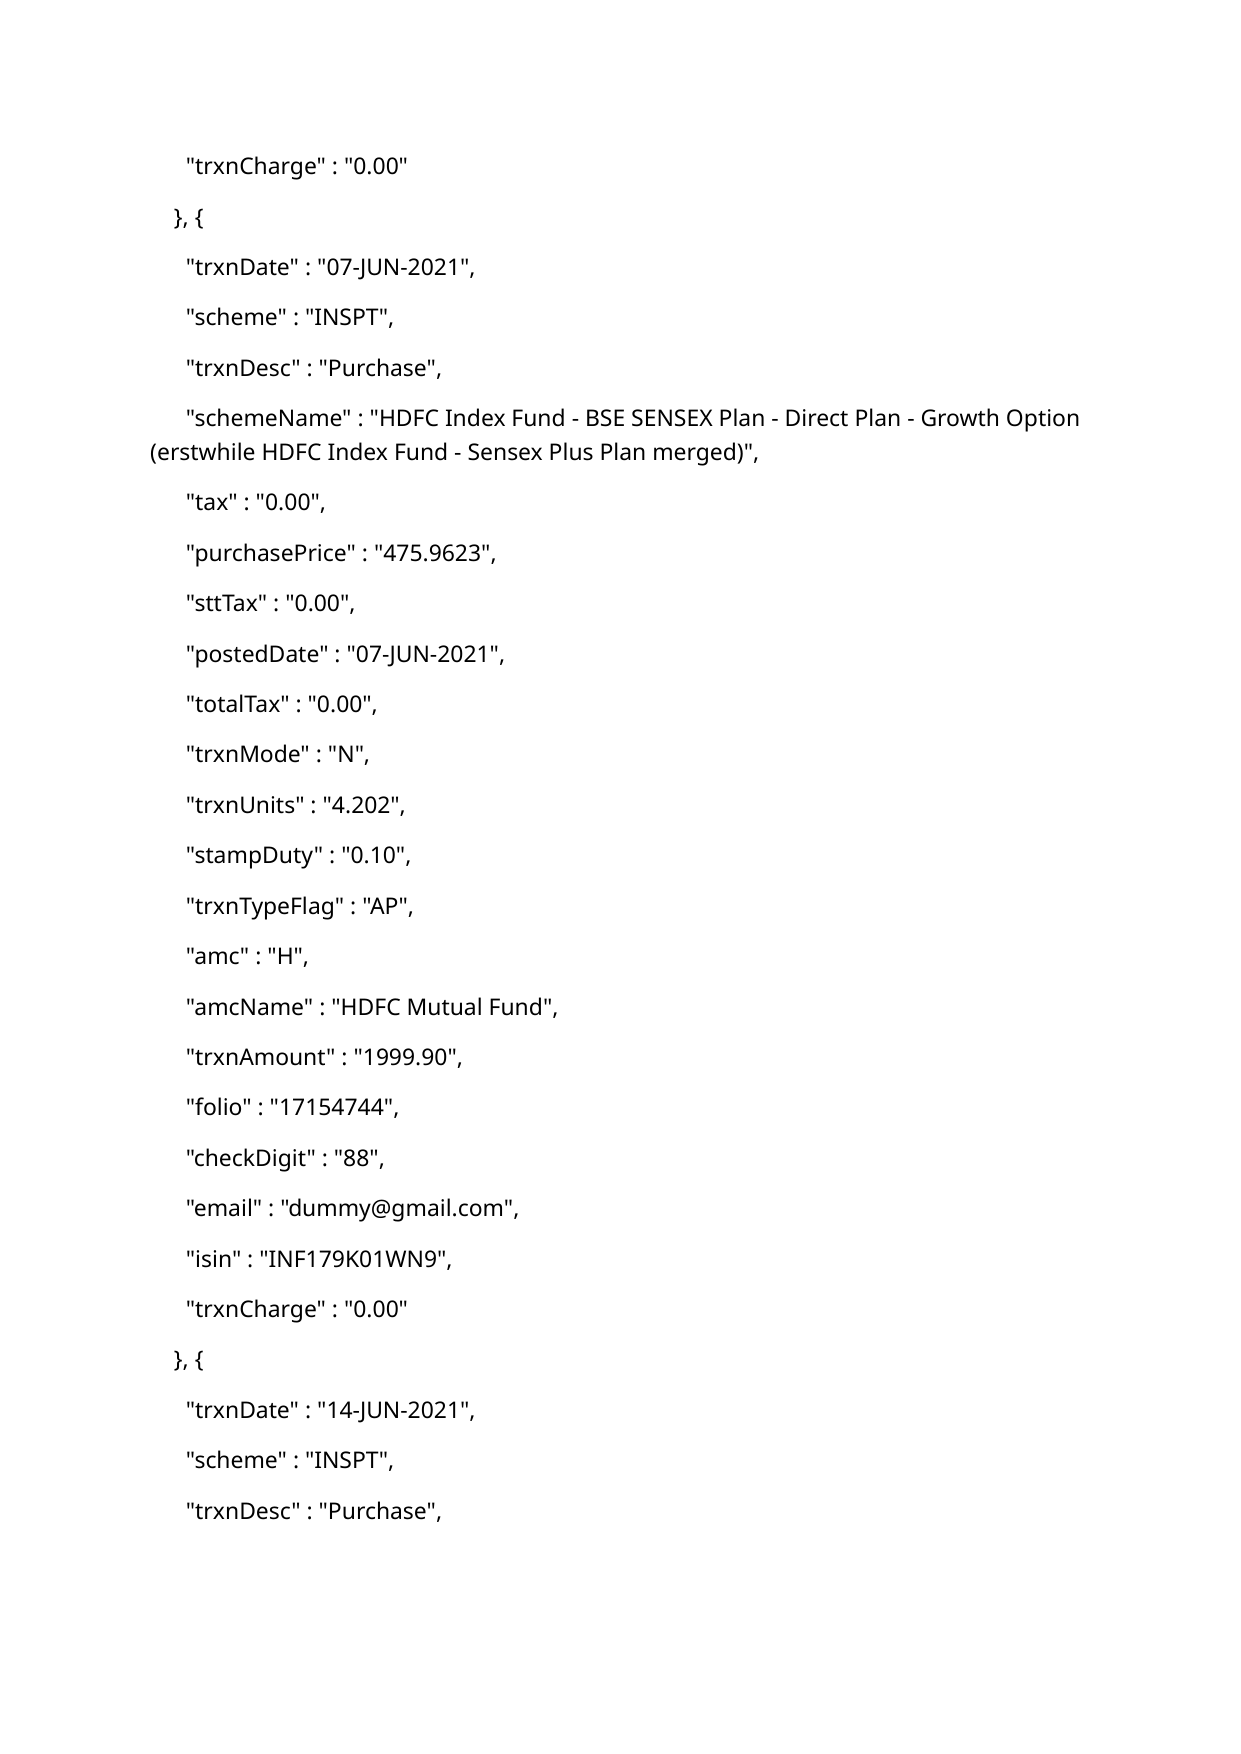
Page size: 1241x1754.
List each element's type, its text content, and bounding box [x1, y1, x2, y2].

text "email" : "dummy@gmail.com", [150, 1192, 1090, 1223]
text "trxnCharge" : "0.00" [150, 150, 1090, 181]
text "trxnUnits" : "4.202", [150, 789, 1090, 820]
text }, { [150, 1343, 1090, 1374]
text "sttTax" : "0.00", [150, 587, 1090, 618]
text "isin" : "INF179K01WN9", [150, 1242, 1090, 1274]
text "trxnMode" : "N", [150, 738, 1090, 769]
text "trxnDate" : "07-JUN-2021", [150, 251, 1090, 282]
text "scheme" : "INSPT", [150, 301, 1090, 332]
text "stampDuty" : "0.10", [150, 839, 1090, 870]
text "trxnCharge" : "0.00" [150, 1293, 1090, 1324]
text "amc" : "H", [150, 940, 1090, 971]
text "amcName" : "HDFC Mutual Fund", [150, 990, 1090, 1022]
text "tax" : "0.00", [150, 486, 1090, 517]
text "trxnDesc" : "Purchase", [150, 352, 1090, 383]
text "postedDate" : "07-JUN-2021", [150, 637, 1090, 669]
text "schemeName" : "HDFC Index Fund - BSE SENSEX Plan - Direct Plan - Growth Option (erstwhile HDFC Index Fund - Sensex Plus Plan merged)", [150, 402, 1090, 467]
text "trxnAmount" : "1999.90", [150, 1041, 1090, 1072]
text "trxnDesc" : "Purchase", [150, 1494, 1090, 1526]
text "trxnDate" : "14-JUN-2021", [150, 1394, 1090, 1425]
text "scheme" : "INSPT", [150, 1444, 1090, 1475]
text "trxnTypeFlag" : "AP", [150, 889, 1090, 921]
text }, { [150, 200, 1090, 232]
text "checkDigit" : "88", [150, 1142, 1090, 1173]
text "totalTax" : "0.00", [150, 688, 1090, 719]
text "purchasePrice" : "475.9623", [150, 537, 1090, 568]
text "folio" : "17154744", [150, 1091, 1090, 1122]
